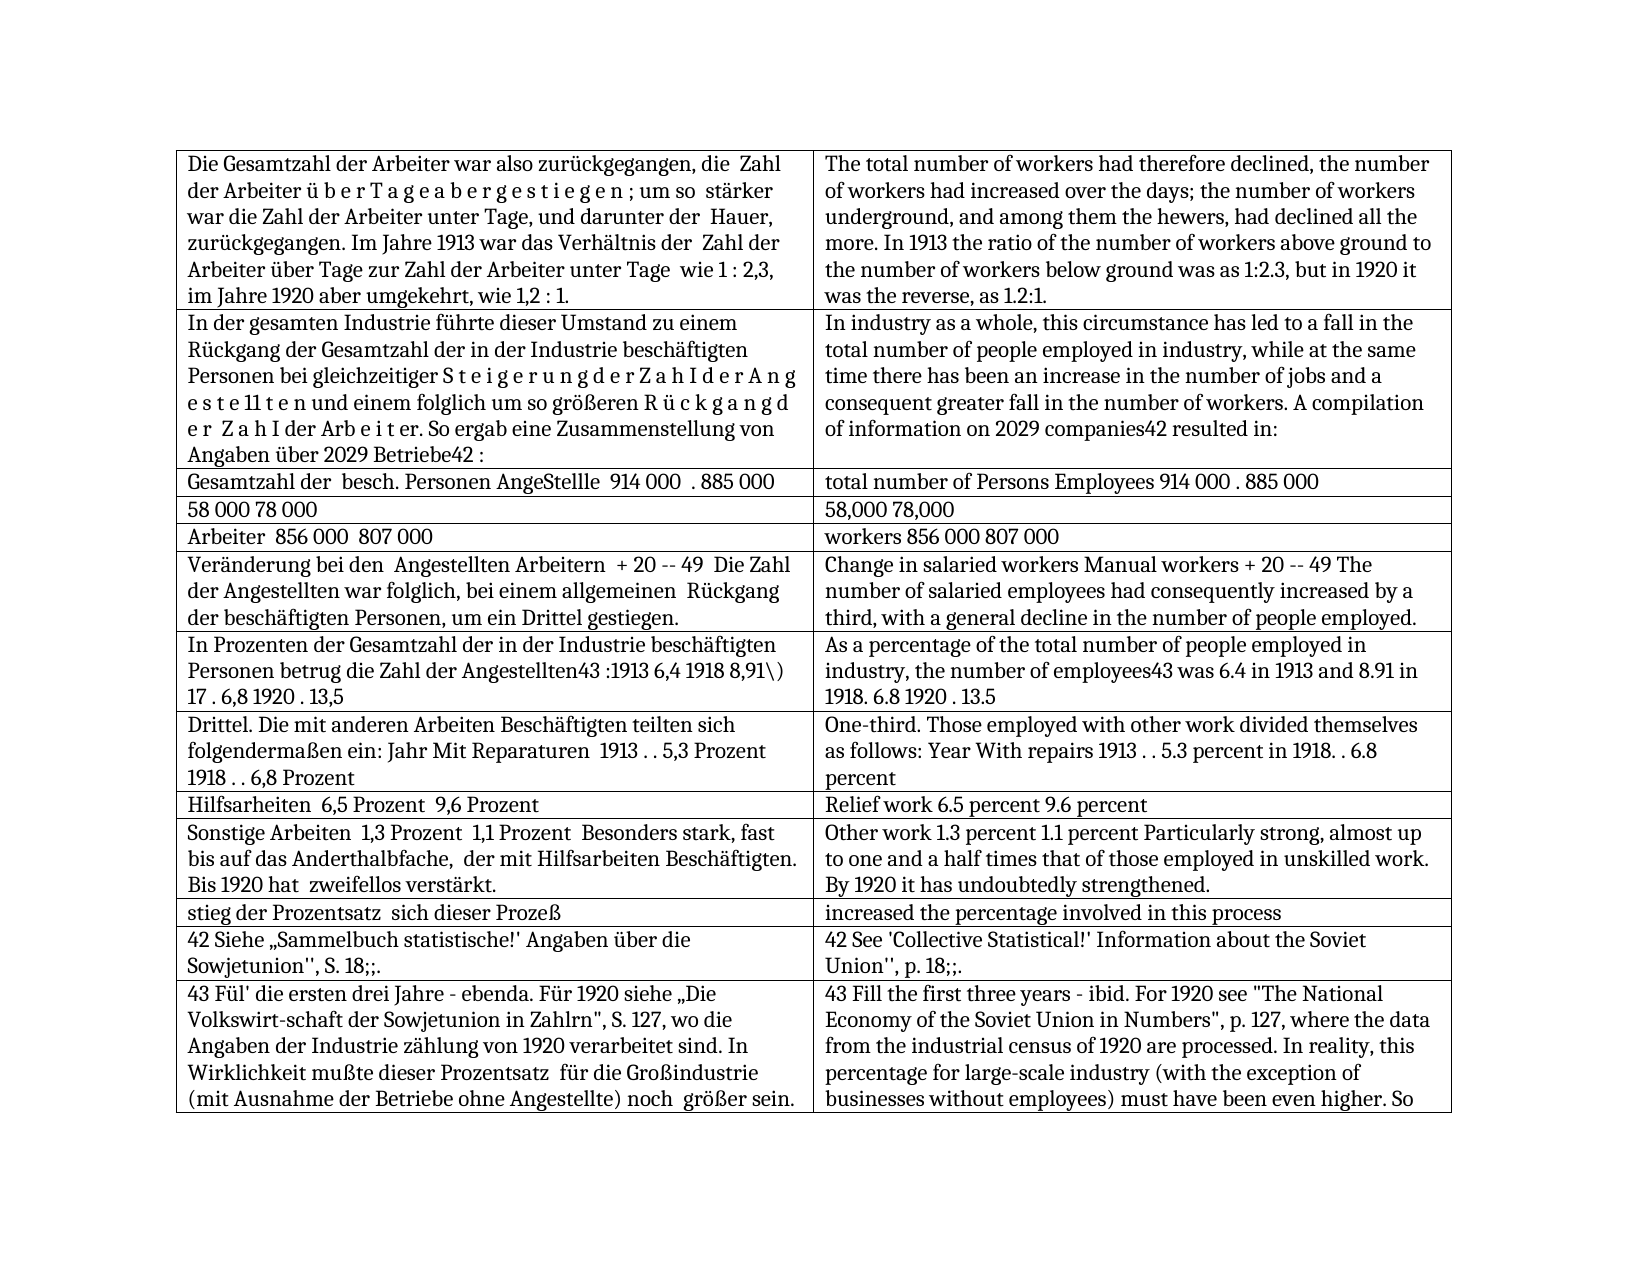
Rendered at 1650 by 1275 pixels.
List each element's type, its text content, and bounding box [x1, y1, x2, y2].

table_cell As a percentage of the total number of people employed in industry, the number of employees43 was 6.4 in 1913 and 8.91 in 1918. 6.8 1920 . 13.5 [814, 632, 1451, 711]
table_cell Change in salaried workers Manual workers + 20 -- 49 The number of salaried employees had consequently increased by a third, with a general decline in the number of people employed. [814, 552, 1451, 631]
table_cell workers 856 000 807 000 [814, 524, 1451, 551]
table_cell 42 Siehe „Sammelbuch statistische!' Angaben über die Sowjetunion'', S. 18;;. [177, 927, 813, 979]
table_cell Other work 1.3 percent 1.1 percent Particularly strong, almost up to one and a half times that of those employed in unskilled work. By 1920 it has undoubtedly strengthened. [814, 819, 1451, 898]
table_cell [814, 981, 1451, 1112]
table_cell Arbeiter 856 000 807 000 [177, 524, 813, 551]
table_cell The total number of workers had therefore declined, the number of workers had increased over the days; the number of workers underground, and among them the hewers, had declined all the more. In 1913 the ratio of the number of workers above ground to the number of workers below ground was as 1:2.3, but in 1920 it was the reverse, as 1.2:1. [814, 151, 1451, 309]
table_cell In industry as a whole, this circumstance has led to a fall in the total number of people employed in industry, while at the same time there has been an increase in the number of jobs and a consequent greater fall in the number of workers. A compilation of information on 2029 companies42 resulted in: [814, 310, 1451, 468]
table_cell stieg der Prozentsatz sich dieser Prozeß [177, 899, 813, 926]
table_cell 42 See 'Collective Statistical!' Information about the Soviet Union'', p. 18;;. [814, 927, 1451, 979]
table_cell total number of Persons Employees 914 000 . 885 000 [814, 469, 1451, 496]
table_cell Relief work 6.5 percent 9.6 percent [814, 792, 1451, 818]
table_cell In Prozenten der Gesamtzahl der in der Industrie beschäftigten Personen betrug die Zahl der Angestellten43 :1913 6,4 1918 8,91\) 17 . 6,8 1920 . 13,5 [177, 632, 813, 711]
table_cell Hilfsarheiten 6,5 Prozent 9,6 Prozent [177, 792, 813, 818]
table_cell 58 000 78 000 [177, 497, 813, 523]
table_cell 58,000 78,000 [814, 497, 1451, 523]
table_cell Gesamtzahl der besch. Personen AngeStellle 914 000 . 885 000 [177, 469, 813, 496]
table_cell Drittel. Die mit anderen Arbeiten Beschäftigten teilten sich folgendermaßen ein: Jahr Mit Reparaturen 1913 . . 5,3 Prozent 1918 . . 6,8 Prozent [177, 712, 813, 791]
table_cell In der gesamten Industrie führte dieser Umstand zu einem Rückgang der Gesamtzahl der in der Industrie beschäftigten Personen bei gleichzeitiger S t e i g e r u n g d e r Z a h I d e r A n g e s t e 11 t e n und einem folglich um so größeren R ü c k g a n g d e r Z a h I der Arb e i t er. So ergab eine Zusammenstellung von Angaben über 2029 Betriebe42 : [177, 310, 813, 468]
table_cell One-third. Those employed with other work divided themselves as follows: Year With repairs 1913 . . 5.3 percent in 1918. . 6.8 percent [814, 712, 1451, 791]
table_cell Sonstige Arbeiten 1,3 Prozent 1,1 Prozent Besonders stark, fast bis auf das Anderthalbfache, der mit Hilfsarbeiten Beschäftigten. Bis 1920 hat zweifellos verstärkt. [177, 819, 813, 898]
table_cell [177, 981, 813, 1112]
table_cell increased the percentage involved in this process [814, 899, 1451, 926]
table_cell Veränderung bei den Angestellten Arbeitern + 20 -- 49 Die Zahl der Angestellten war folglich, bei einem allgemeinen Rückgang der beschäftigten Personen, um ein Drittel gestiegen. [177, 552, 813, 631]
table_cell Die Gesamtzahl der Arbeiter war also zurückgegangen, die Zahl der Arbeiter ü b e r T a g e a b e r g e s t i e g e n ; um so stärker war die Zahl der Arbeiter unter Tage, und darunter der Hauer, zurückgegangen. Im Jahre 1913 war das Verhältnis der Zahl der Arbeiter über Tage zur Zahl der Arbeiter unter Tage wie 1 : 2,3, im Jahre 1920 aber umgekehrt, wie 1,2 : 1. [177, 151, 813, 309]
